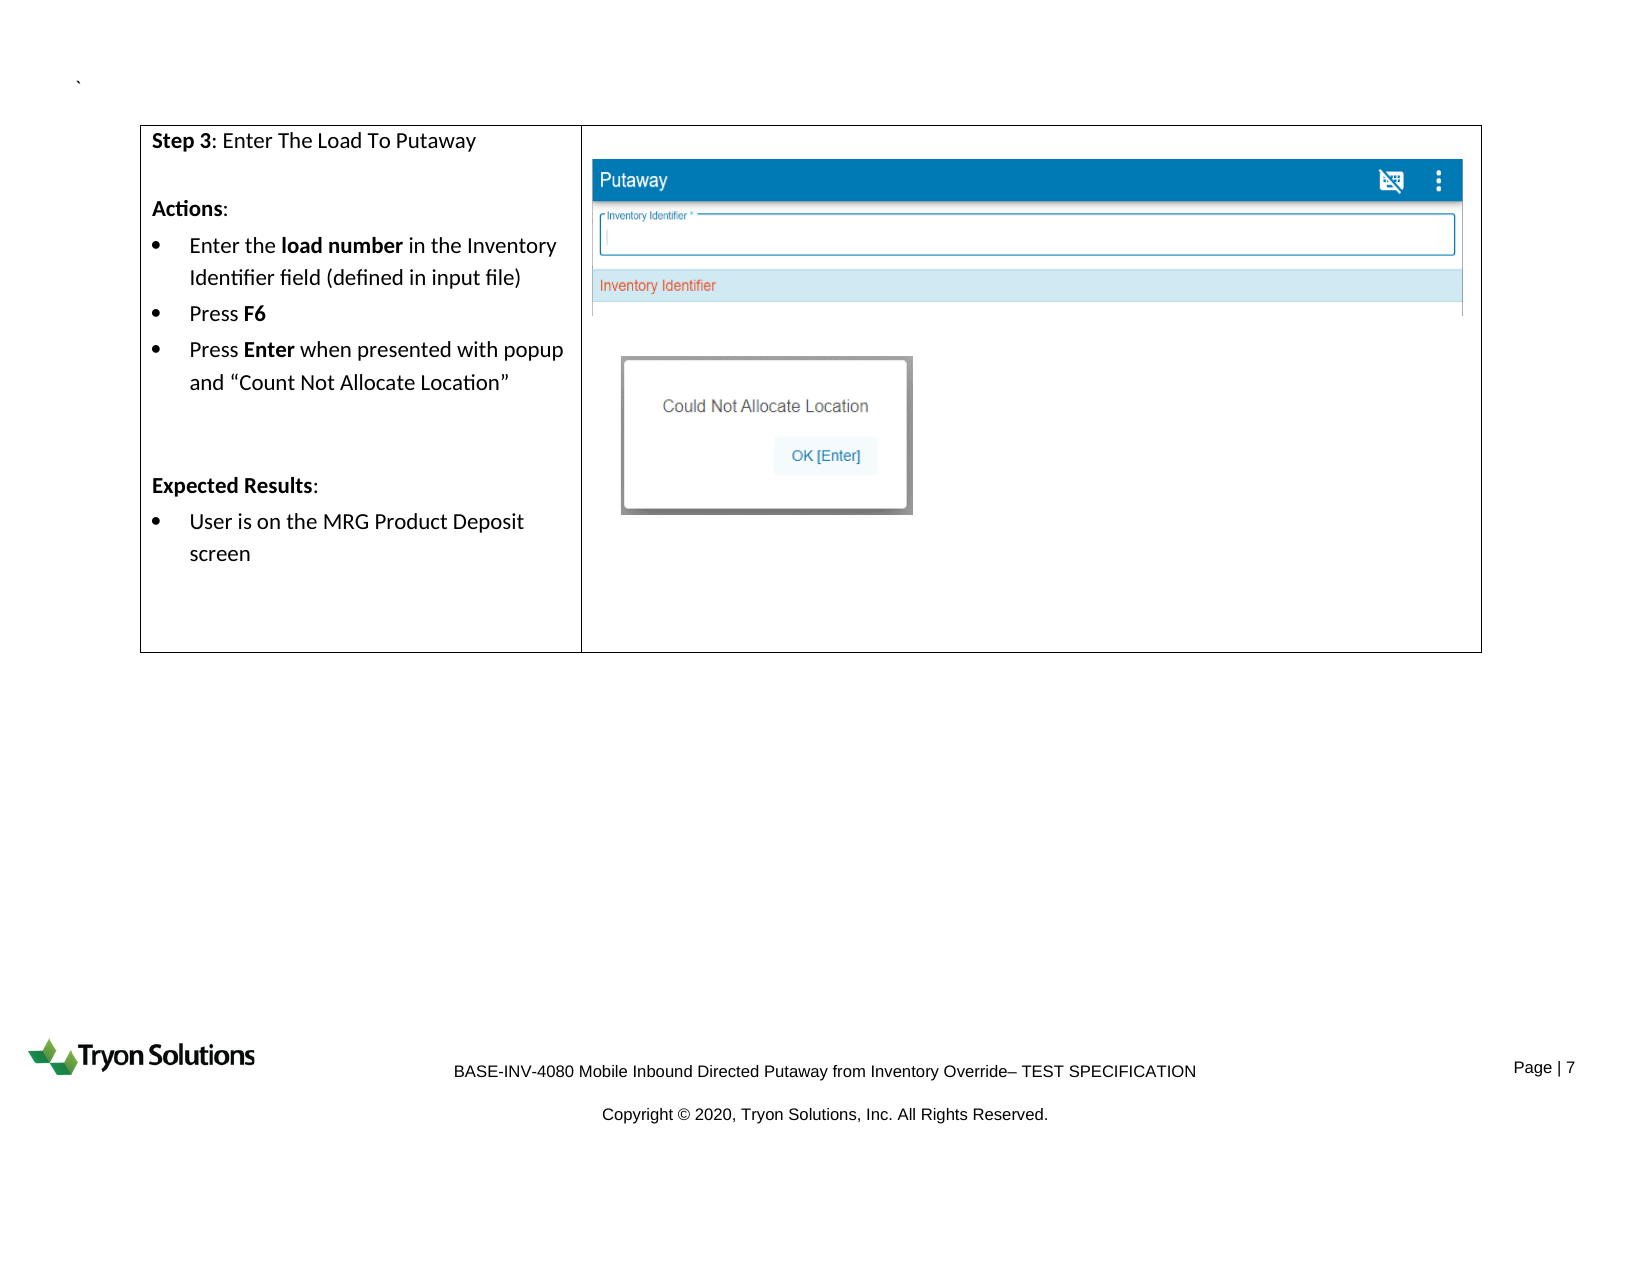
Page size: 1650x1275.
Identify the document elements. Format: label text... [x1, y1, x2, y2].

picture [592, 202, 1463, 316]
picture [28, 1038, 255, 1075]
picture [660, 177, 666, 187]
picture [650, 177, 658, 187]
table_cell Step 3: Enter The Load To Putaway Actions: Enter the load number in the Inventory Identifier field (defined in input file) Press F6 Press Enter when presented with popup and “Count Not Allocate Location” Expected Results: User is on the MRG Product Deposit screen [141, 126, 581, 652]
picture [1380, 170, 1400, 193]
picture [620, 356, 913, 515]
picture [614, 177, 620, 187]
picture [623, 174, 635, 187]
table_cell [582, 126, 1481, 652]
picture [1387, 172, 1403, 189]
picture [642, 177, 647, 186]
